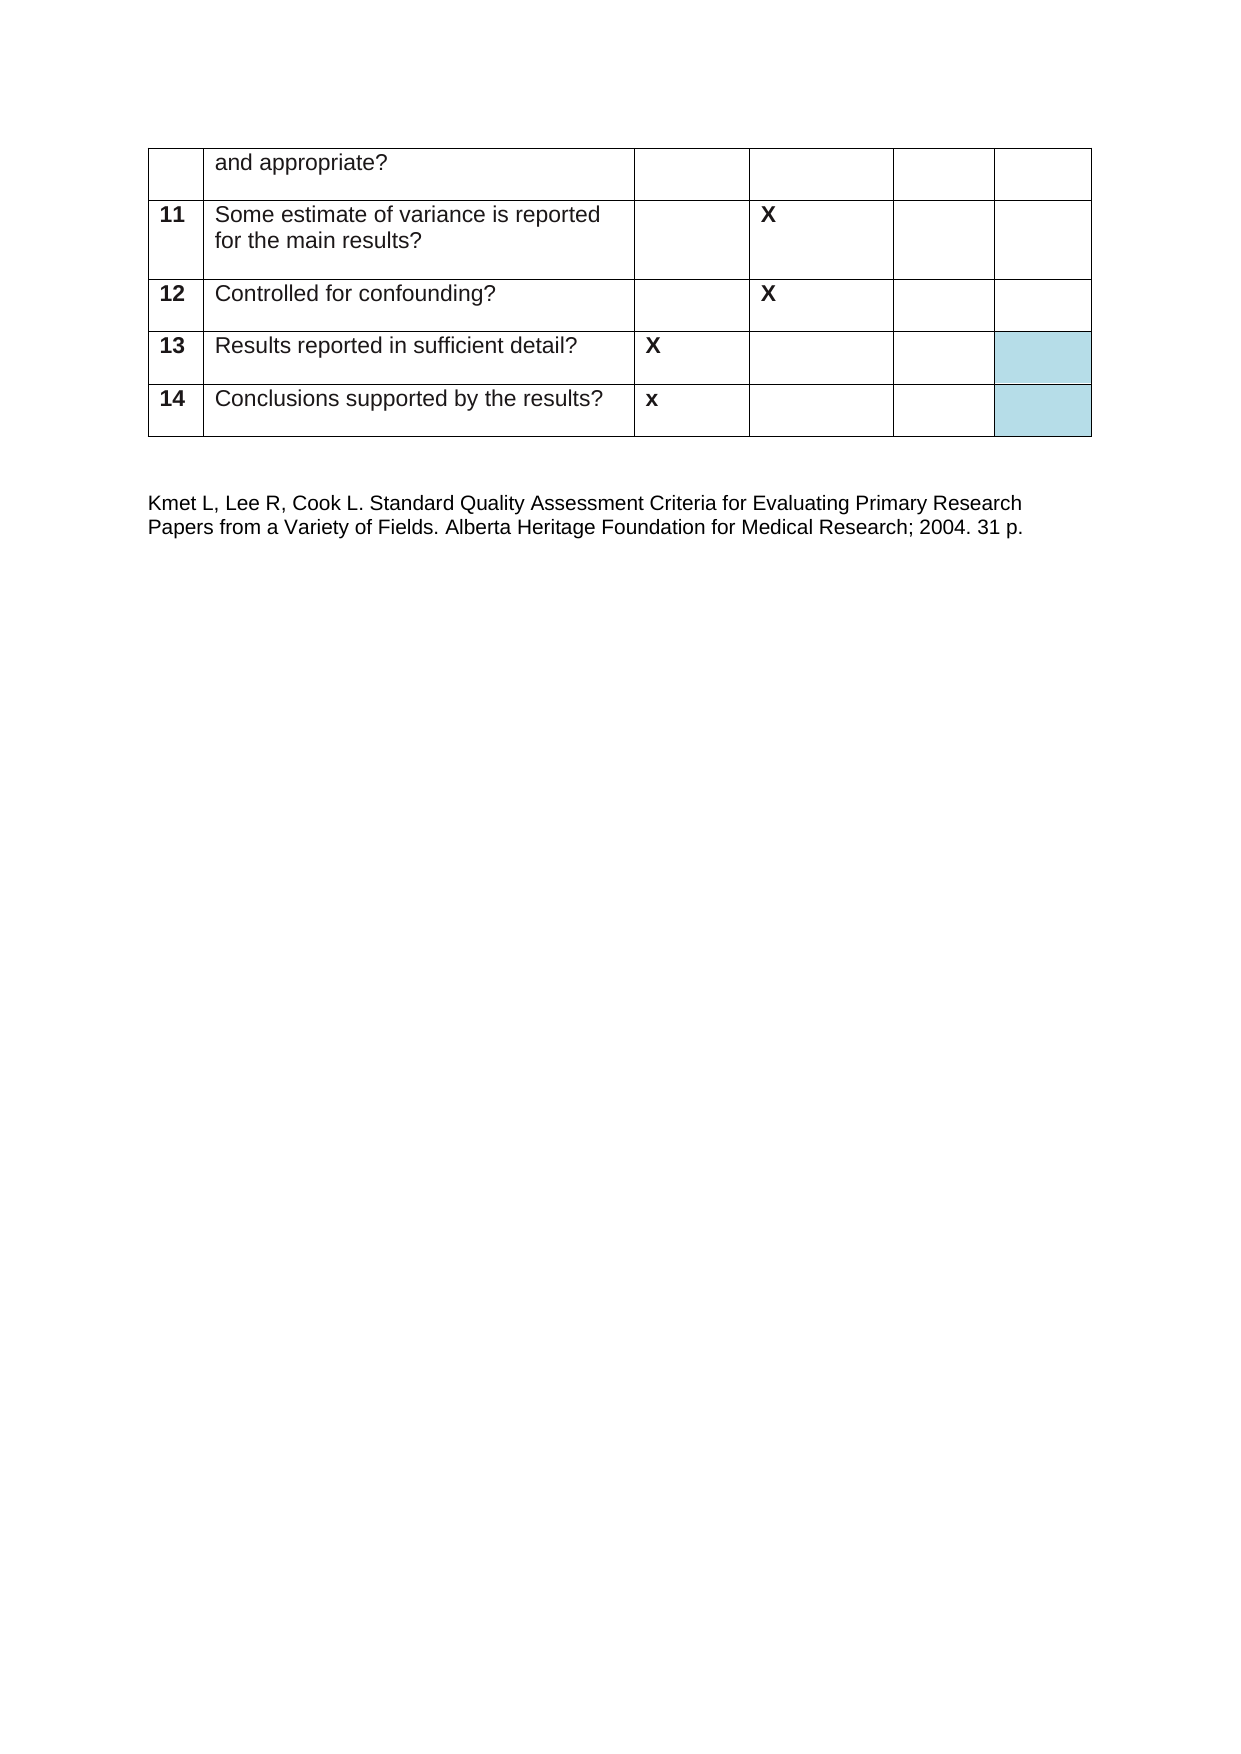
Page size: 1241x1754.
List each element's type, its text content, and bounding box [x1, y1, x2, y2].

table_cell Some estimate of variance is reported for the main results? [204, 201, 634, 279]
table_cell [635, 149, 749, 200]
table_cell [894, 385, 994, 436]
table_cell X [750, 149, 893, 200]
table_cell Conclusions supported by the results? [204, 385, 634, 436]
table_cell X [750, 201, 893, 279]
table_cell [635, 201, 749, 279]
table_cell [894, 332, 994, 383]
text Kmet L, Lee R, Cook L. Standard Quality Assessment Criteria for Evaluating Primary Research Papers from a Variety of Fields. Alberta Heritage Foundation for Medical Research; 2004. 31 p. [148, 491, 1093, 539]
table_cell 13 [149, 332, 203, 383]
table_cell [894, 280, 994, 331]
table_cell X [750, 280, 893, 331]
table_cell 14 [149, 385, 203, 436]
table_cell [750, 332, 893, 383]
table_cell [995, 332, 1091, 383]
table_cell [995, 280, 1091, 331]
table_cell [750, 385, 893, 436]
table_cell x [635, 385, 749, 436]
table_cell [995, 149, 1091, 200]
table_cell X [635, 332, 749, 383]
table_cell [995, 385, 1091, 436]
table_cell [635, 280, 749, 331]
table_cell 10 [149, 149, 203, 200]
table_cell Controlled for confounding? [204, 280, 634, 331]
table_cell Results reported in sufficient detail? [204, 332, 634, 383]
table_cell 12 [149, 280, 203, 331]
table_cell 11 [149, 201, 203, 279]
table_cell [204, 149, 634, 200]
table_cell [894, 201, 994, 279]
table_cell [995, 201, 1091, 279]
table_cell [894, 149, 994, 200]
